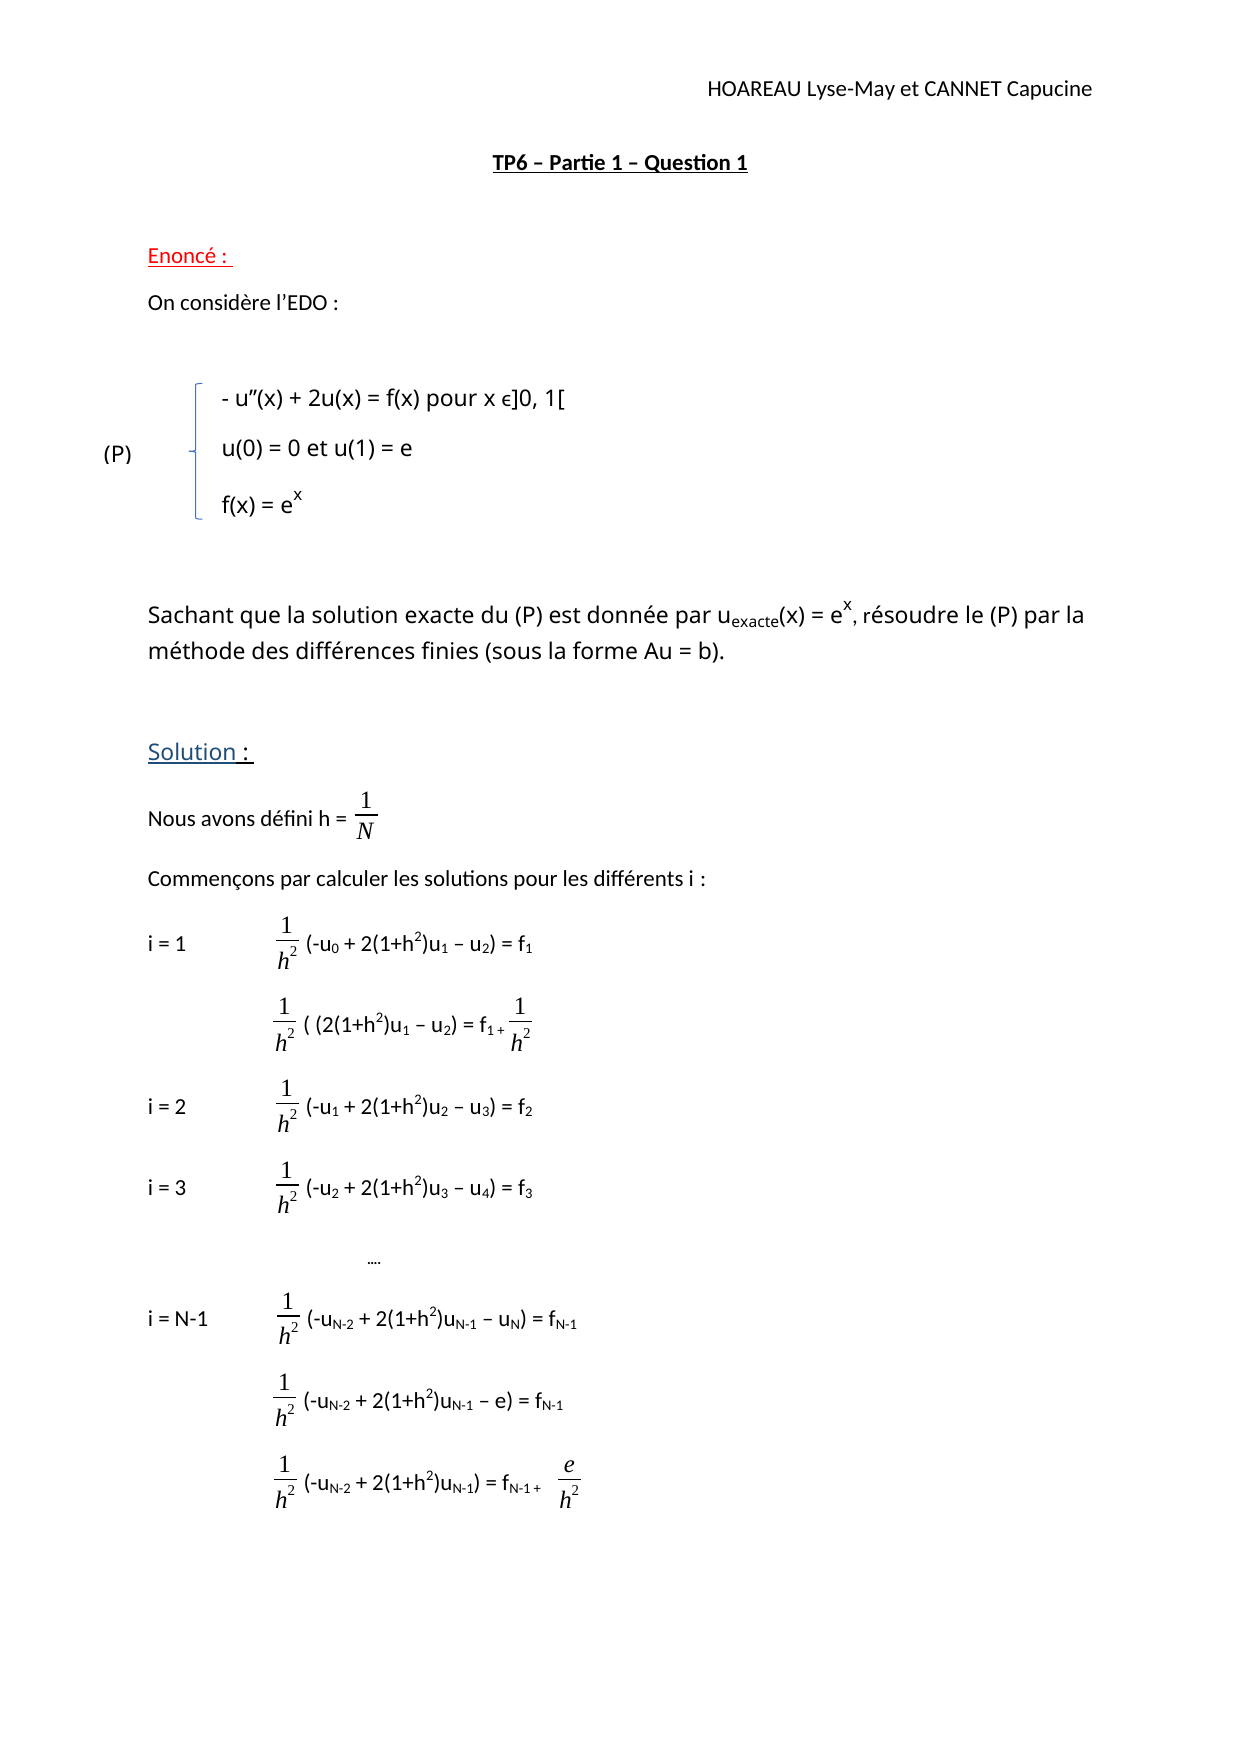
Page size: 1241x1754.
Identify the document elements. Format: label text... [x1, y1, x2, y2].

text i = 2 (-u1 + 2(1+h2)u2 – u3) = f2 [148, 1074, 1093, 1137]
text f(x) = ex [221, 483, 1093, 522]
text Enoncé : [148, 241, 1093, 269]
text Commençons par calculer les solutions pour les différents i : [148, 864, 1093, 893]
text Nous avons défini h = [148, 786, 1093, 845]
text - u’’(x) + 2u(x) = f(x) pour x ϵ]0, 1[ [221, 382, 1093, 413]
text (-uN-2 + 2(1+h2)uN-1) = fN-1 + [148, 1450, 1093, 1513]
text TP6 – Partie 1 – Question 1 [148, 148, 1093, 176]
text Sachant que la solution exacte du (P) est donnée par uexacte(x) = ex, résoudre le (P) par la méthode des différences finies (sous la forme Au = b). [148, 593, 1093, 666]
text ( (2(1+h2)u1 – u2) = f1 + [148, 993, 1093, 1056]
text i = N-1 (-uN-2 + 2(1+h2)uN-1 – uN) = fN-1 [148, 1287, 1093, 1350]
text …. [148, 1238, 1093, 1268]
text (-uN-2 + 2(1+h2)uN-1 – e) = fN-1 [148, 1369, 1093, 1431]
text Solution : [148, 736, 1093, 767]
text u(0) = 0 et u(1) = e [221, 432, 1093, 464]
text i = 3 (-u2 + 2(1+h2)u3 – u4) = f3 [148, 1156, 1093, 1219]
text On considère l’EDO : [148, 288, 1093, 316]
text i = 1 (-u0 + 2(1+h2)u1 – u2) = f1 [148, 911, 1093, 974]
